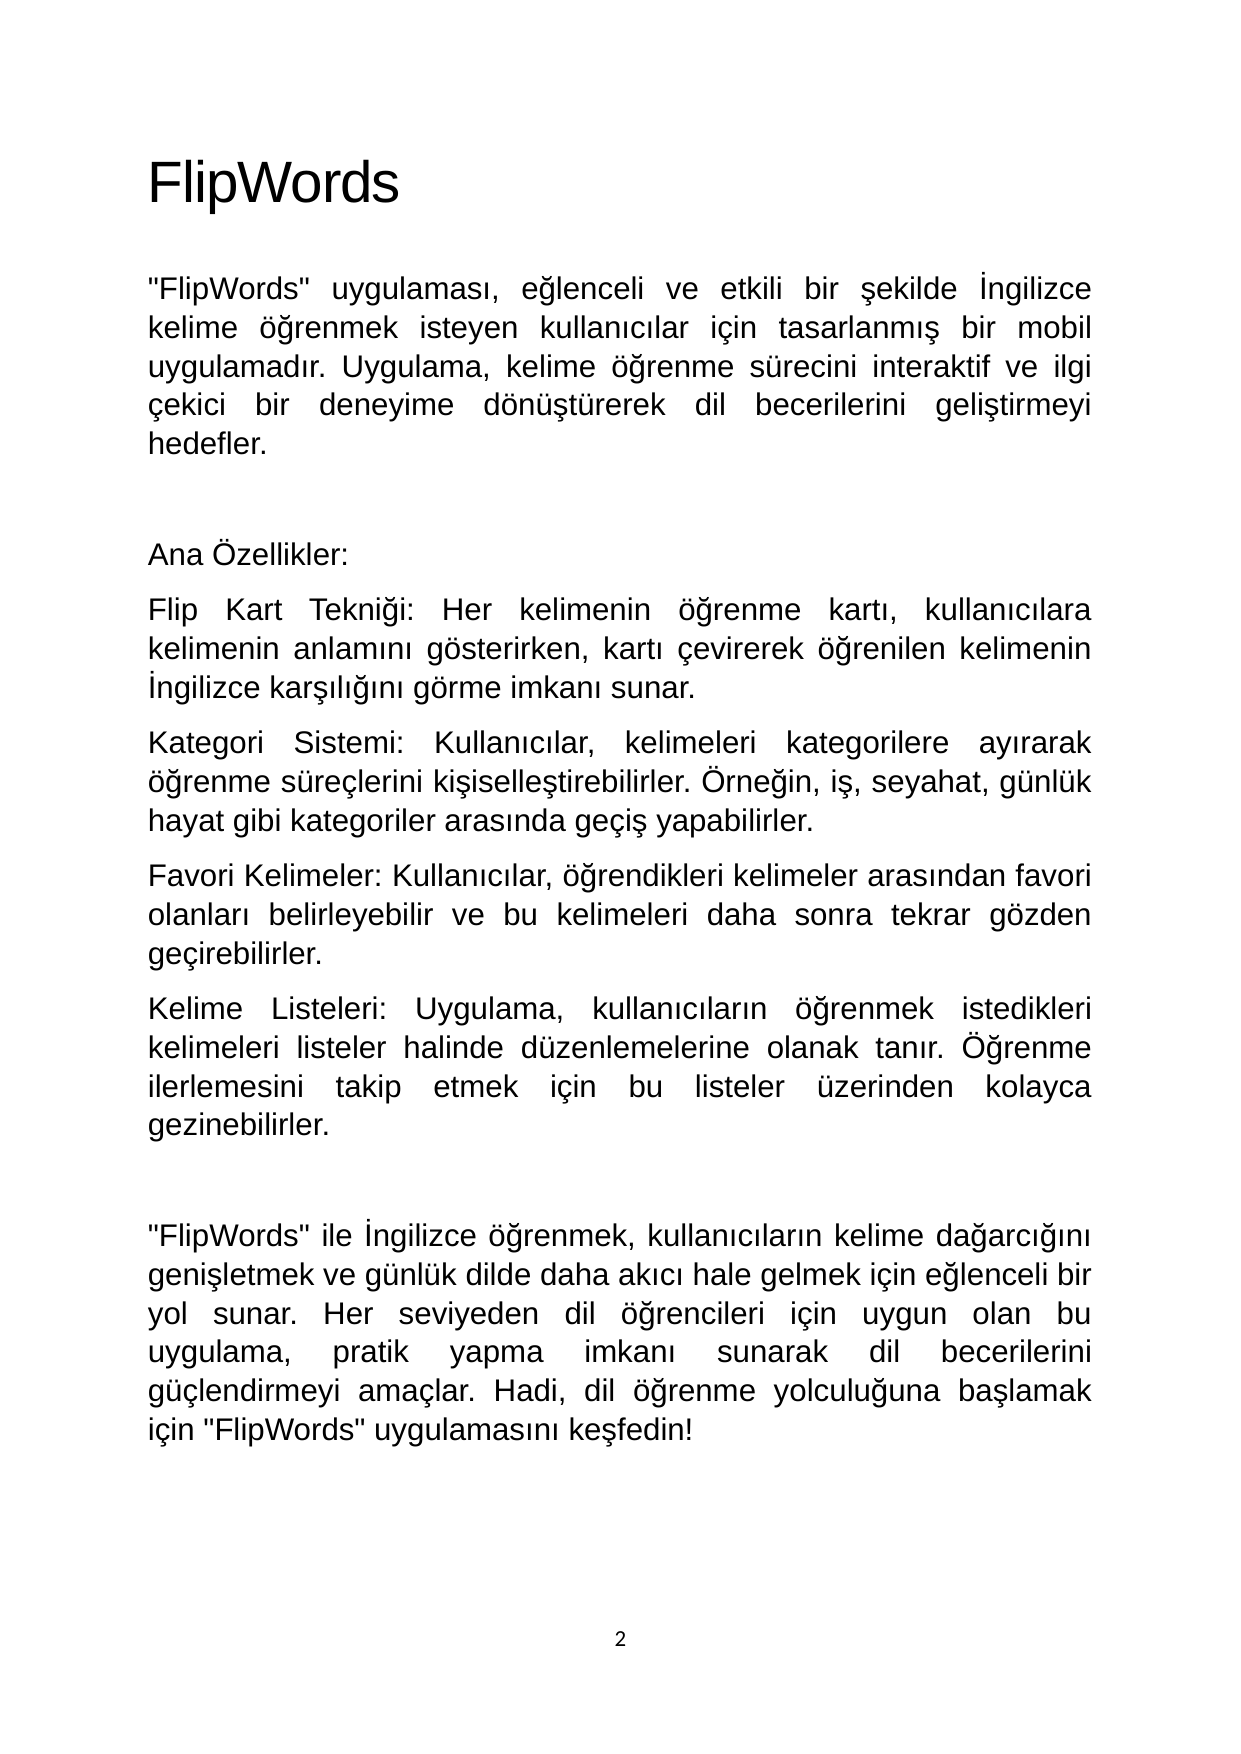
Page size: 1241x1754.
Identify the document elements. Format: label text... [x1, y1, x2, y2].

text Flip Kart Tekniği: Her kelimenin öğrenme kartı, kullanıcılara kelimenin anlamını gösterirken, kartı çevirerek öğrenilen kelimenin İngilizce karşılığını görme imkanı sunar. [148, 591, 1093, 705]
text Favori Kelimeler: Kullanıcılar, öğrendikleri kelimeler arasından favori olanları belirleyebilir ve bu kelimeleri daha sonra tekrar gözden geçirebilirler. [148, 857, 1093, 971]
title FlipWords [148, 148, 1093, 215]
text "FlipWords" ile İngilizce öğrenmek, kullanıcıların kelime dağarcığını genişletmek ve günlük dilde daha akıcı hale gelmek için eğlenceli bir yol sunar. Her seviyeden dil öğrencileri için uygun olan bu uygulama, pratik yapma imkanı sunarak dil becerilerini güçlendirmeyi amaçlar. Hadi, dil öğrenme yolculuğuna başlamak için "FlipWords" uygulamasını keşfedin! [148, 1217, 1093, 1447]
text Ana Özellikler: [148, 536, 1093, 572]
text Kelime Listeleri: Uygulama, kullanıcıların öğrenmek istedikleri kelimeleri listeler halinde düzenlemelerine olanak tanır. Öğrenme ilerlemesini takip etmek için bu listeler üzerinden kolayca gezinebilirler. [148, 990, 1093, 1142]
text Kategori Sistemi: Kullanıcılar, kelimeleri kategorilere ayırarak öğrenme süreçlerini kişiselleştirebilirler. Örneğin, iş, seyahat, günlük hayat gibi kategoriler arasında geçiş yapabilirler. [148, 724, 1093, 838]
text "FlipWords" uygulaması, eğlenceli ve etkili bir şekilde İngilizce kelime öğrenmek isteyen kullanıcılar için tasarlanmış bir mobil uygulamadır. Uygulama, kelime öğrenme sürecini interaktif ve ilgi çekici bir deneyime dönüştürerek dil becerilerini geliştirmeyi hedefler. [148, 270, 1093, 461]
